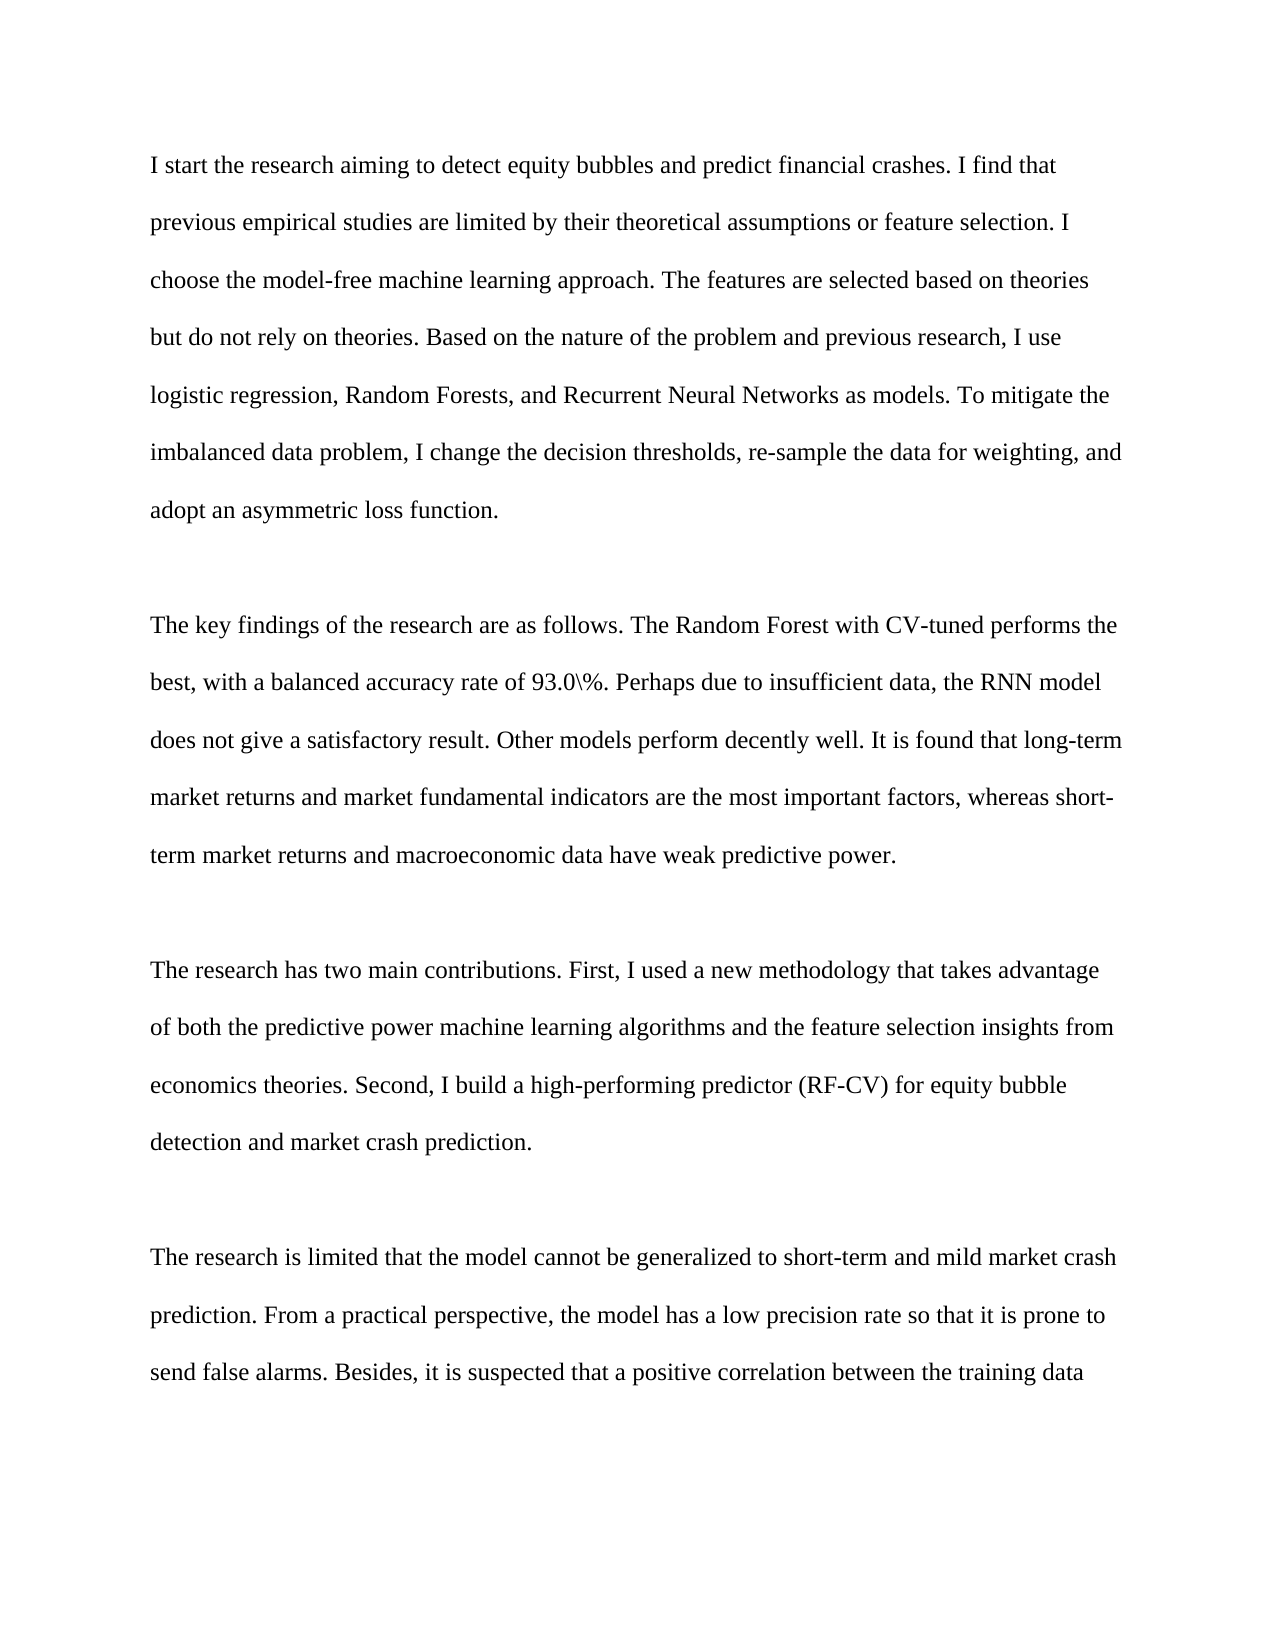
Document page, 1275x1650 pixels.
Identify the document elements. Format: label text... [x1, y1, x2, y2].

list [150, 1242, 1125, 1386]
list The research has two main contributions. First, I used a new methodology that takes advantage of both the predictive power machine learning algorithms and the feature selection insights from economics theories. Second, I build a high-performing predictor (RF-CV) for equity bubble detection and market crash prediction. [150, 955, 1125, 1156]
list The key findings of the research are as follows. The Random Forest with CV-tuned performs the best, with a balanced accuracy rate of 93.0\%. Perhaps due to insufficient data, the RNN model does not give a satisfactory result. Other models perform decently well. It is found that long-term market returns and market fundamental indicators are the most important factors, whereas short-term market returns and macroeconomic data have weak predictive power. [150, 610, 1125, 869]
list I start the research aiming to detect equity bubbles and predict financial crashes. I find that previous empirical studies are limited by their theoretical assumptions or feature selection. I choose the model-free machine learning approach. The features are selected based on theories but do not rely on theories. Based on the nature of the problem and previous research, I use logistic regression, Random Forests, and Recurrent Neural Networks as models. To mitigate the imbalanced data problem, I change the decision thresholds, re-sample the data for weighting, and adopt an asymmetric loss function. [150, 150, 1125, 524]
